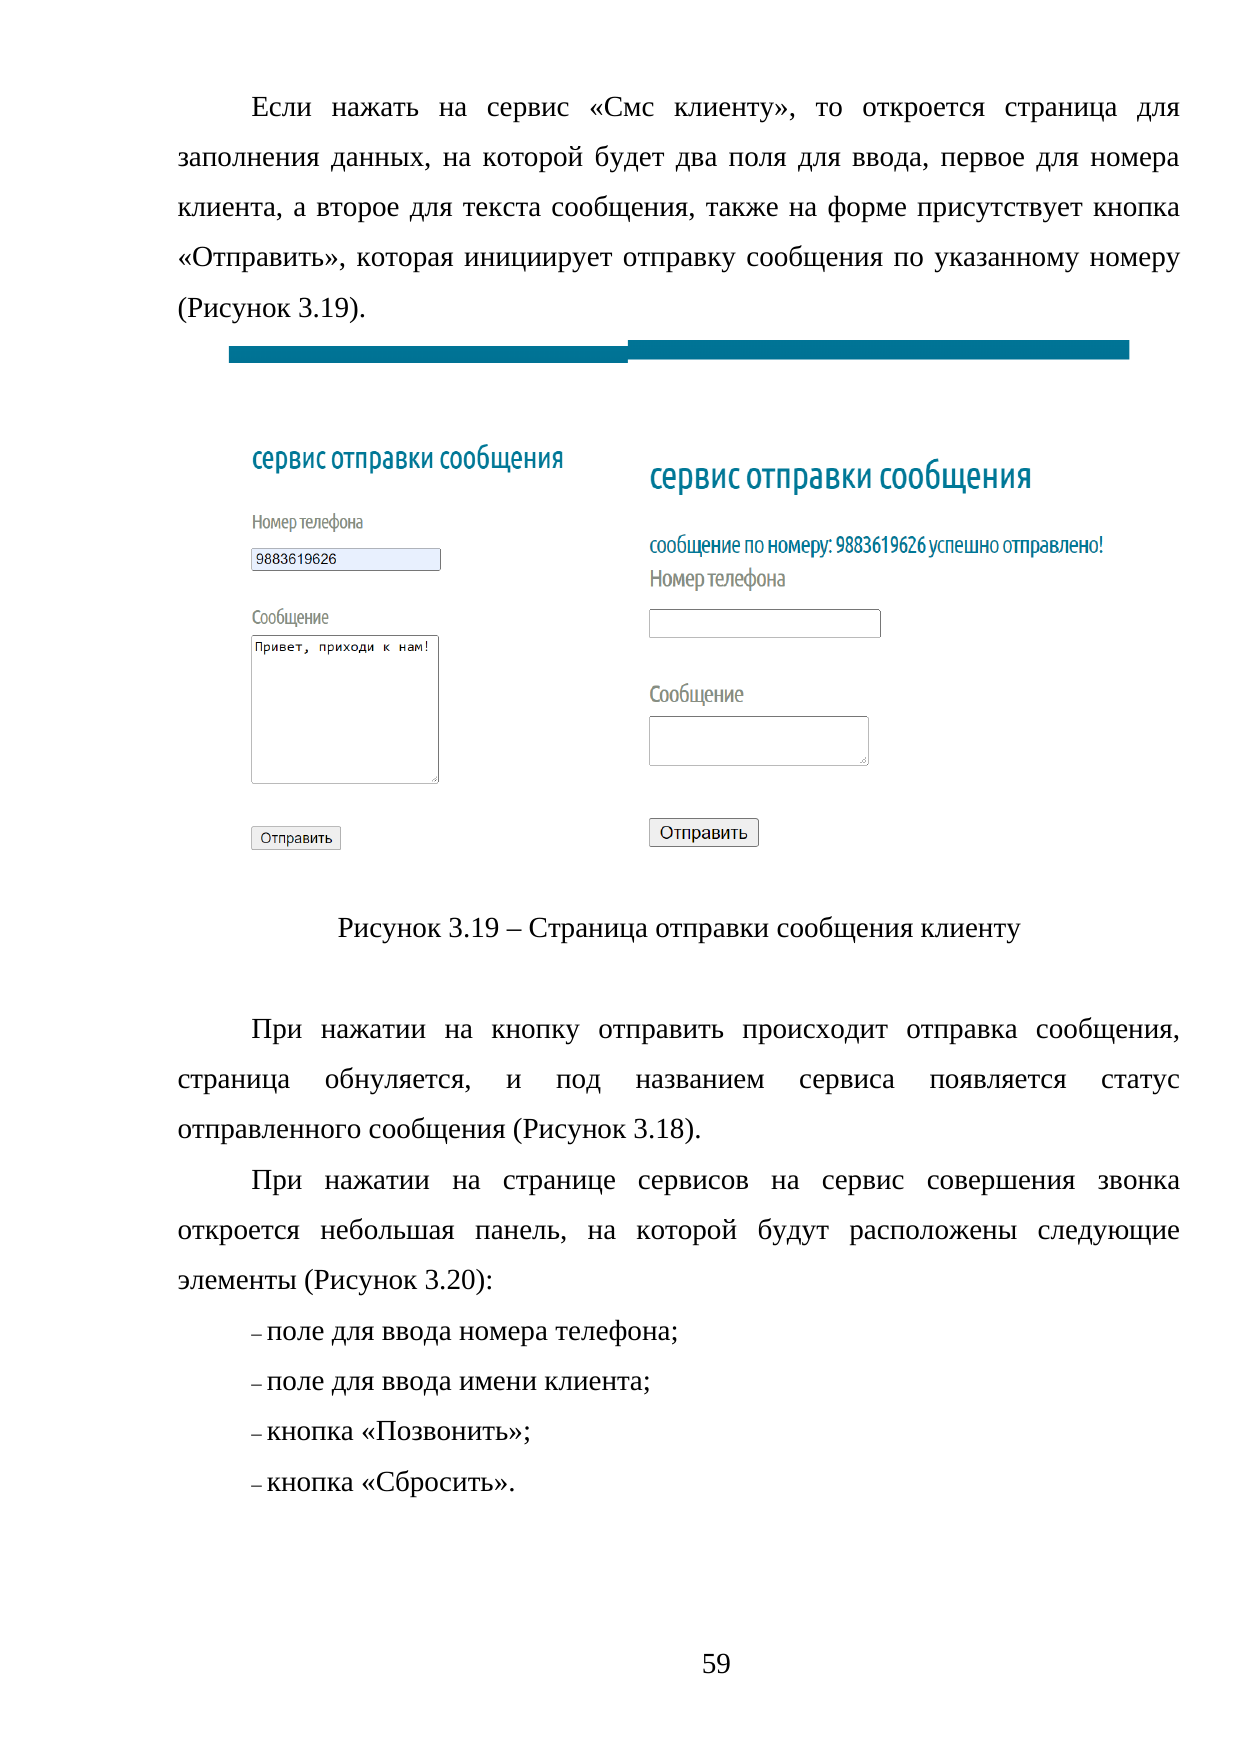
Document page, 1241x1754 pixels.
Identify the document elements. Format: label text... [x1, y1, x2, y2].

text Если нажать на сервис «Смс клиенту», то откроется страница для заполнения данных, на которой будет два поля для ввода, первое для номера клиента, а второе для текста сообщения, также на форме присутствует кнопка «Отправить», которая инициирует отправку сообщения по указанному номеру (Рисунок 3.19). [177, 89, 1181, 323]
text При нажатии на странице сервисов на сервис совершения звонка откроется небольшая панель, на которой будут расположены следующие элементы (Рисунок 3.20): [177, 1162, 1181, 1296]
list поле для ввода номера телефона; [251, 1313, 1181, 1346]
list поле для ввода имени клиента; [251, 1363, 1181, 1397]
text Рисунок 3.19 – Страница отправки сообщения клиенту [177, 910, 1181, 944]
list кнопка «Позвонить»; [251, 1413, 1181, 1447]
text При нажатии на кнопку отправить происходит отправка сообщения, страница обнуляется, и под названием сервиса появляется статус отправленного сообщения (Рисунок 3.18). [177, 1011, 1181, 1145]
list кнопка «Сбросить». [251, 1464, 1181, 1497]
picture [228, 360, 1130, 894]
